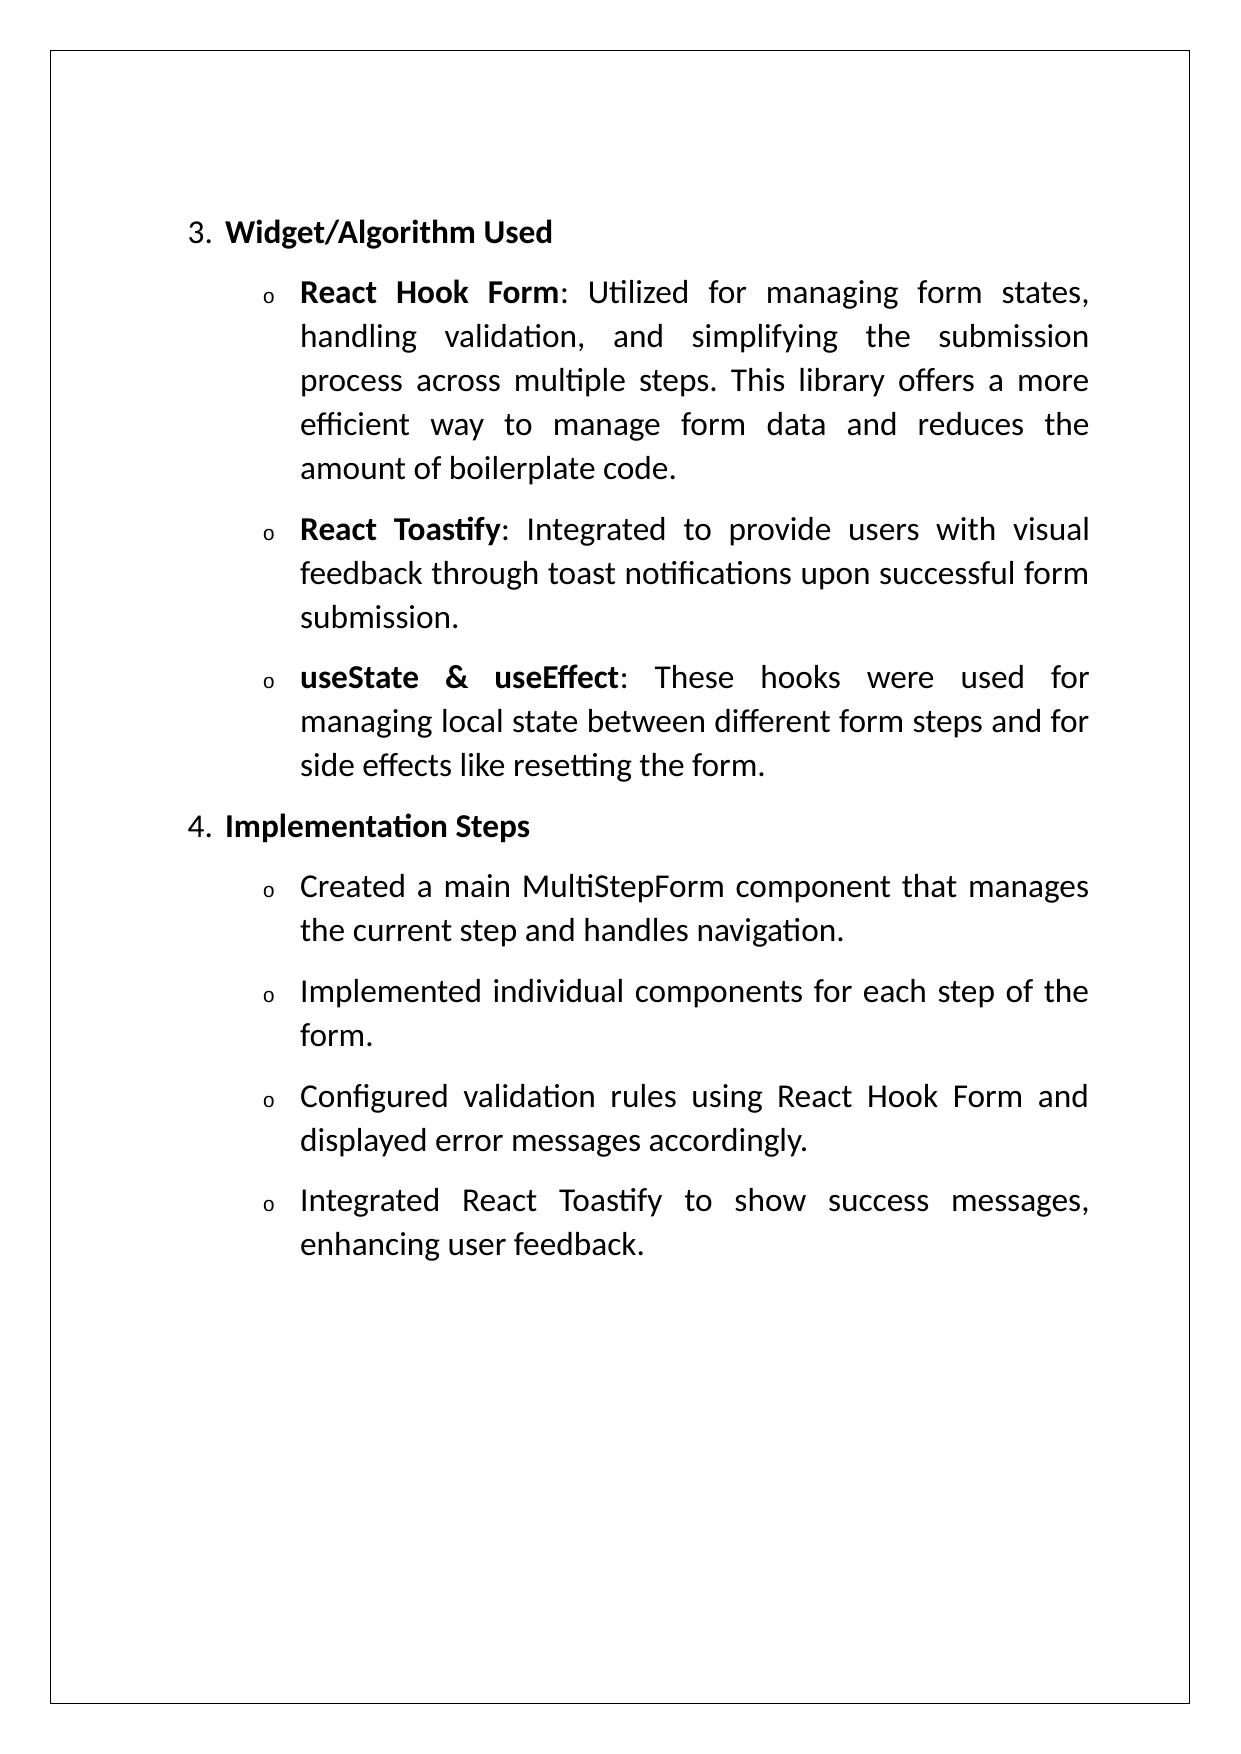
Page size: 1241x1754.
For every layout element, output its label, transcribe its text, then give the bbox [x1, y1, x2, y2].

list useState & useEffect: These hooks were used for managing local state between different form steps and for side effects like resetting the form. [262, 656, 1090, 785]
list Configured validation rules using React Hook Form and displayed error messages accordingly. [262, 1074, 1090, 1159]
list React Toastify: Integrated to provide users with visual feedback through toast notifications upon successful form submission. [262, 508, 1090, 636]
list React Hook Form: Utilized for managing form states, handling validation, and simplifying the submission process across multiple steps. This library offers a more efficient way to manage form data and reduces the amount of boilerplate code. [262, 271, 1090, 488]
list Widget/Algorithm Used [187, 211, 1090, 251]
list Created a main MultiStepForm component that manages the current step and handles navigation. [262, 865, 1090, 950]
list Implementation Steps [187, 805, 1090, 846]
list Implemented individual components for each step of the form. [262, 970, 1090, 1055]
list Integrated React Toastify to show success messages, enhancing user feedback. [262, 1179, 1090, 1264]
